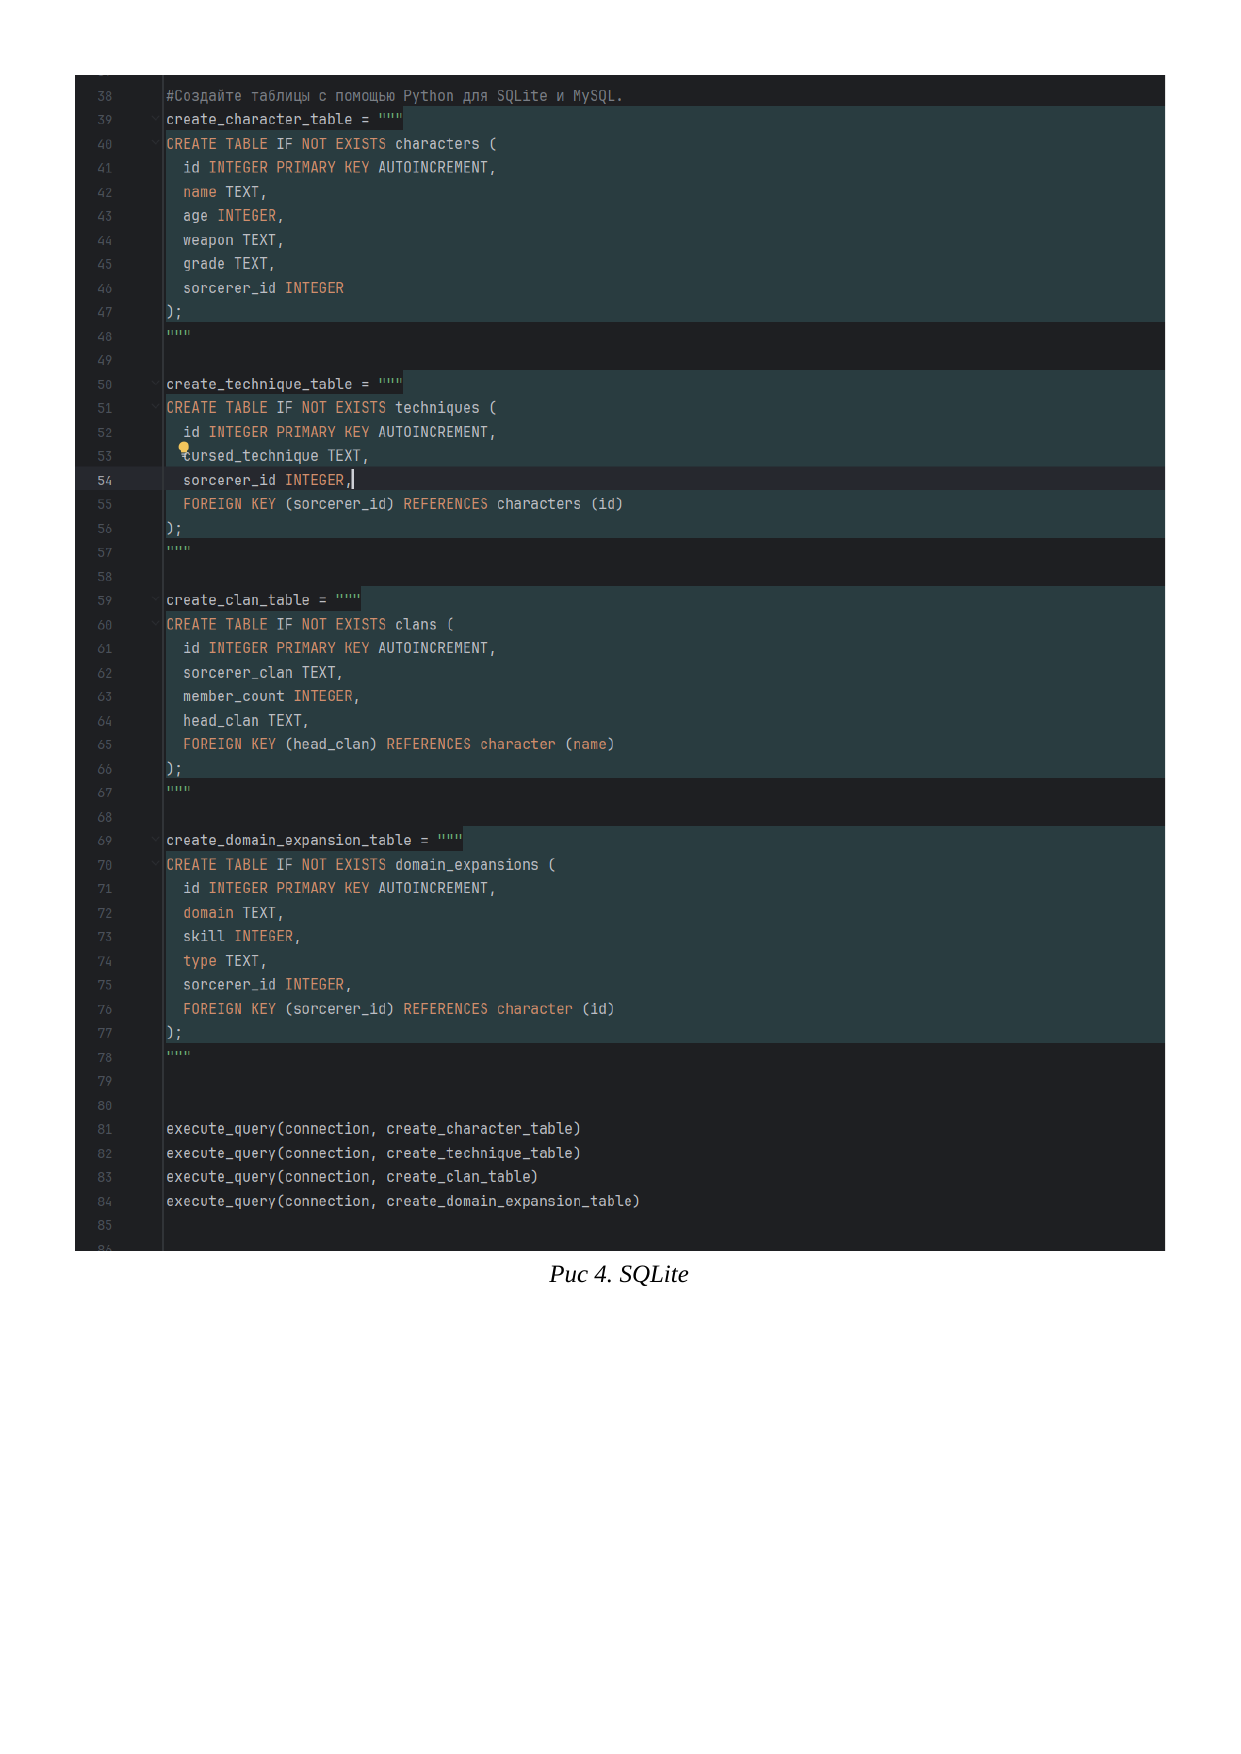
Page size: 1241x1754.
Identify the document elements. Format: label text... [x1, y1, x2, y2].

picture [75, 75, 1166, 1251]
text Рис 4. SQLite [75, 1259, 1165, 1288]
